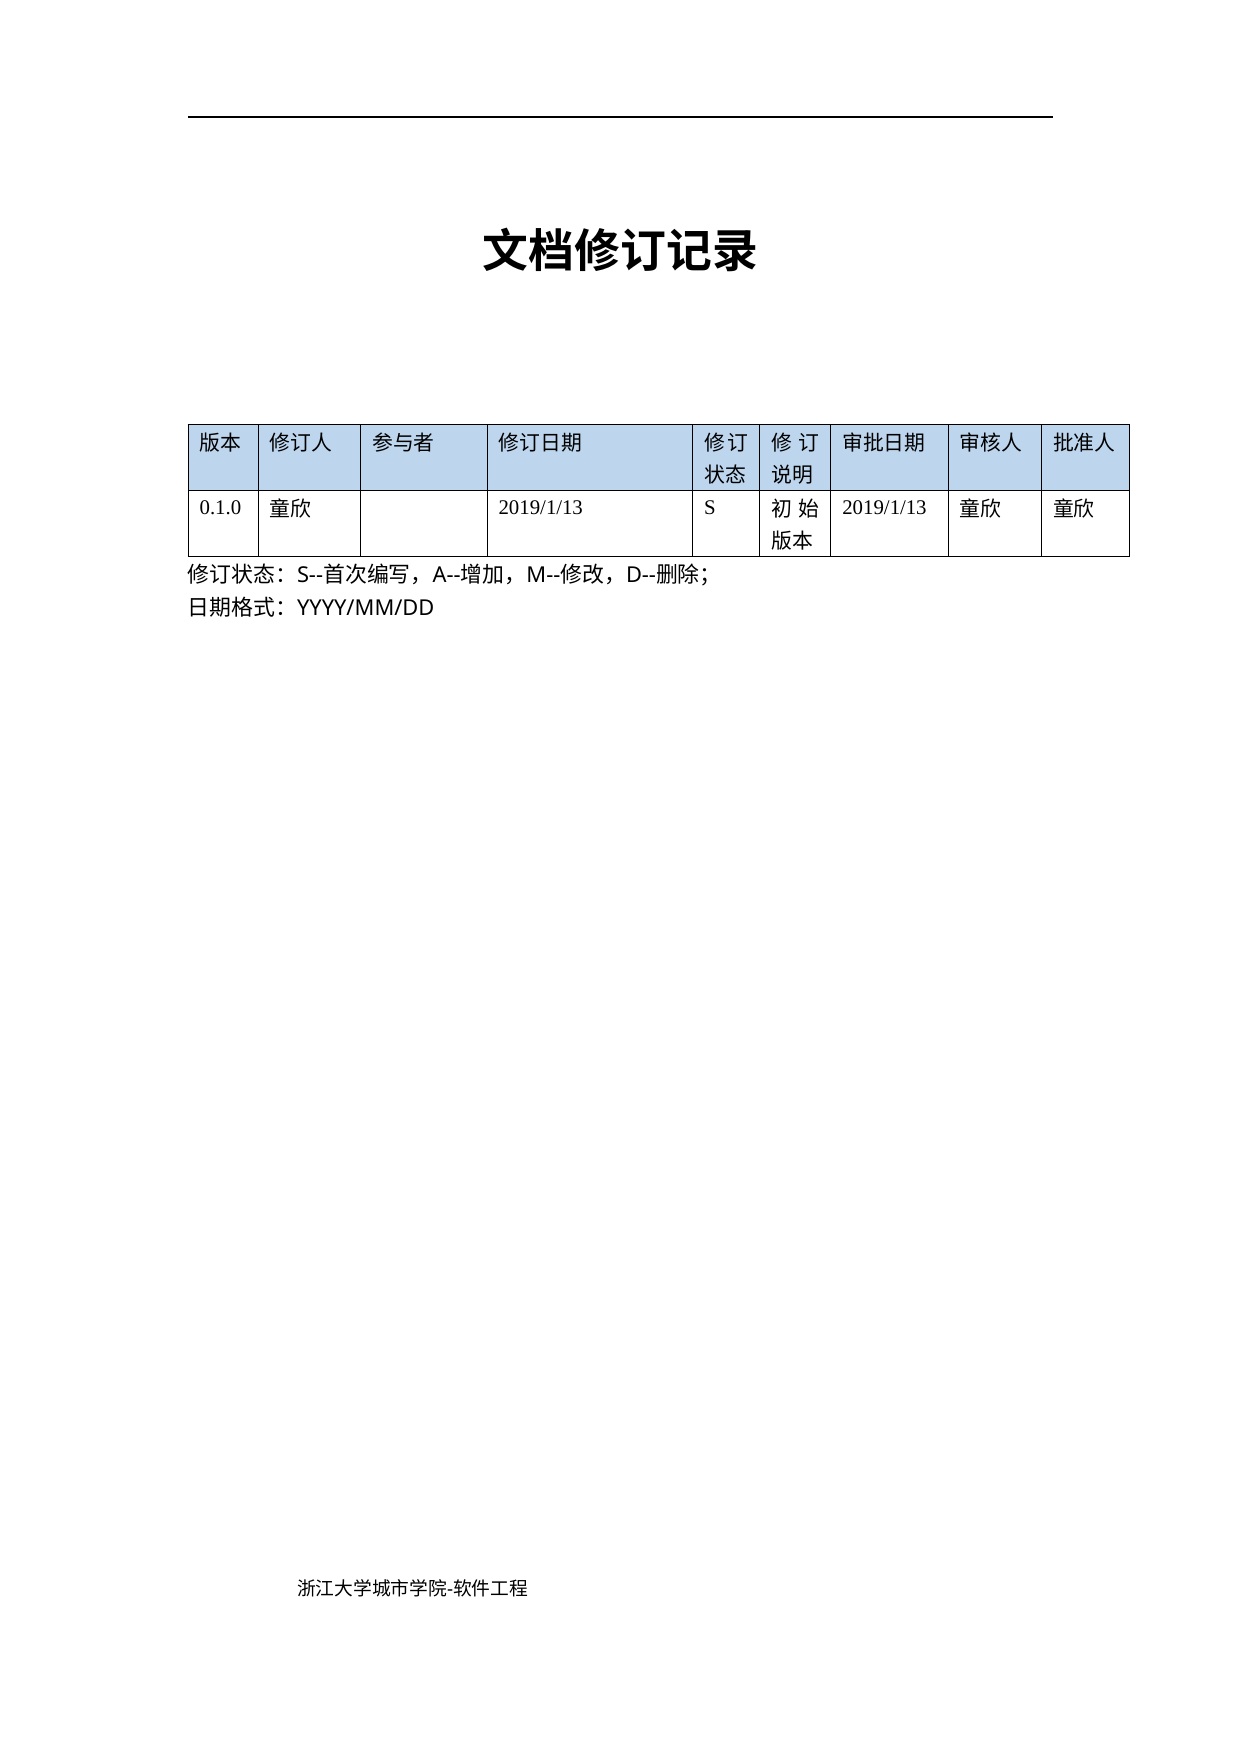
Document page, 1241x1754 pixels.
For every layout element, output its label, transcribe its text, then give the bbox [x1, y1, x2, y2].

table_header 参与者 [361, 425, 487, 490]
table_header 修订人 [259, 425, 360, 490]
table_header 版本 [189, 425, 258, 490]
text 日期格式：YYYY/MM/DD [187, 589, 1053, 622]
table_header 审批日期 [831, 425, 948, 490]
table_cell 2019/1/13 [488, 491, 692, 556]
table_header 批准人 [1042, 425, 1129, 490]
table_header 修订日期 [488, 425, 692, 490]
table_cell 童欣 [949, 491, 1041, 556]
table_header 审核人 [949, 425, 1041, 490]
table_cell 初始版本 [760, 491, 830, 556]
table_cell S [693, 491, 759, 556]
table_cell [361, 491, 487, 556]
table_cell 童欣 [259, 491, 360, 556]
table_header 修订说明 [760, 425, 830, 490]
table_cell 2019/1/13 [831, 491, 948, 556]
text 修订状态：S--首次编写，A--增加，M--修改，D--删除； [187, 557, 1053, 589]
table_cell 0.1.0 [189, 491, 258, 556]
table_header 修订状态 [693, 425, 759, 490]
table_cell 童欣 [1042, 491, 1129, 556]
text 文档修订记录 [187, 198, 1053, 296]
